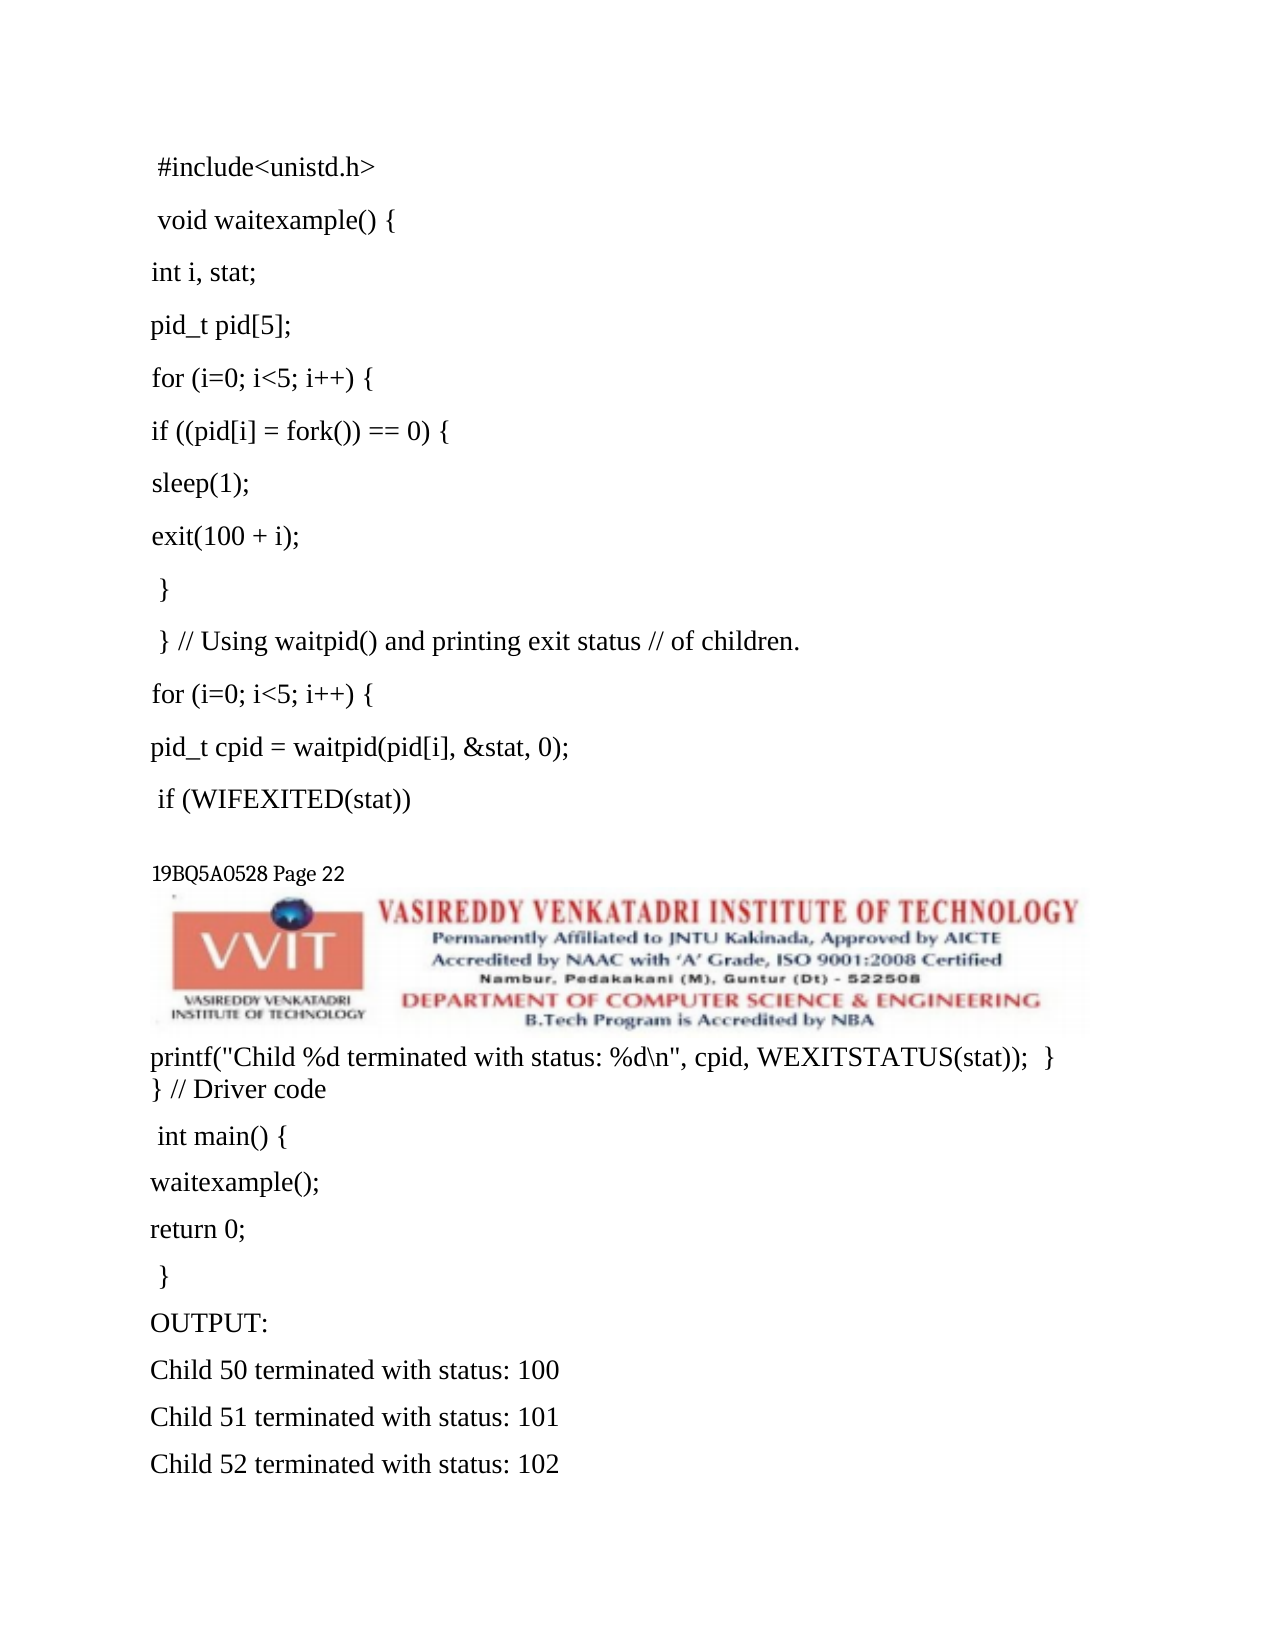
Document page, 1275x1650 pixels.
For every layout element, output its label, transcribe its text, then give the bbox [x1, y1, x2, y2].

text sleep(1); [152, 466, 1125, 499]
text for (i=0; i<5; i++) { [151, 361, 1125, 393]
text exit(100 + i); [151, 519, 1125, 551]
text int i, stat; [151, 255, 1125, 288]
text } [150, 1264, 1125, 1291]
text #include<unistd.h> [150, 150, 1125, 182]
text Child 52 terminated with status: 102 [150, 1452, 1125, 1478]
text } // Driver code [150, 1077, 1125, 1103]
text waitexample(); [150, 1171, 1125, 1197]
text if ((pid[i] = fork()) == 0) { [151, 413, 1125, 446]
text pid_t pid[5]; [150, 308, 1125, 341]
text void waitexample() { [150, 203, 1125, 235]
picture [150, 887, 1091, 1038]
text for (i=0; i<5; i++) { [151, 677, 1125, 709]
text int main() { [150, 1124, 1125, 1150]
text OUTPUT: [150, 1311, 1125, 1338]
text Child 51 terminated with status: 101 [150, 1405, 1125, 1431]
text } // Using waitpid() and printing exit status // of children. [150, 624, 1125, 657]
text 19BQ5A0528 Page 22 [152, 859, 1125, 887]
text Child 50 terminated with status: 100 [150, 1358, 1125, 1384]
text } [150, 572, 1125, 604]
text if (WIFEXITED(stat)) [150, 782, 1125, 815]
text return 0; [150, 1217, 1125, 1244]
text pid_t cpid = waitpid(pid[i], &stat, 0); [150, 730, 1125, 762]
